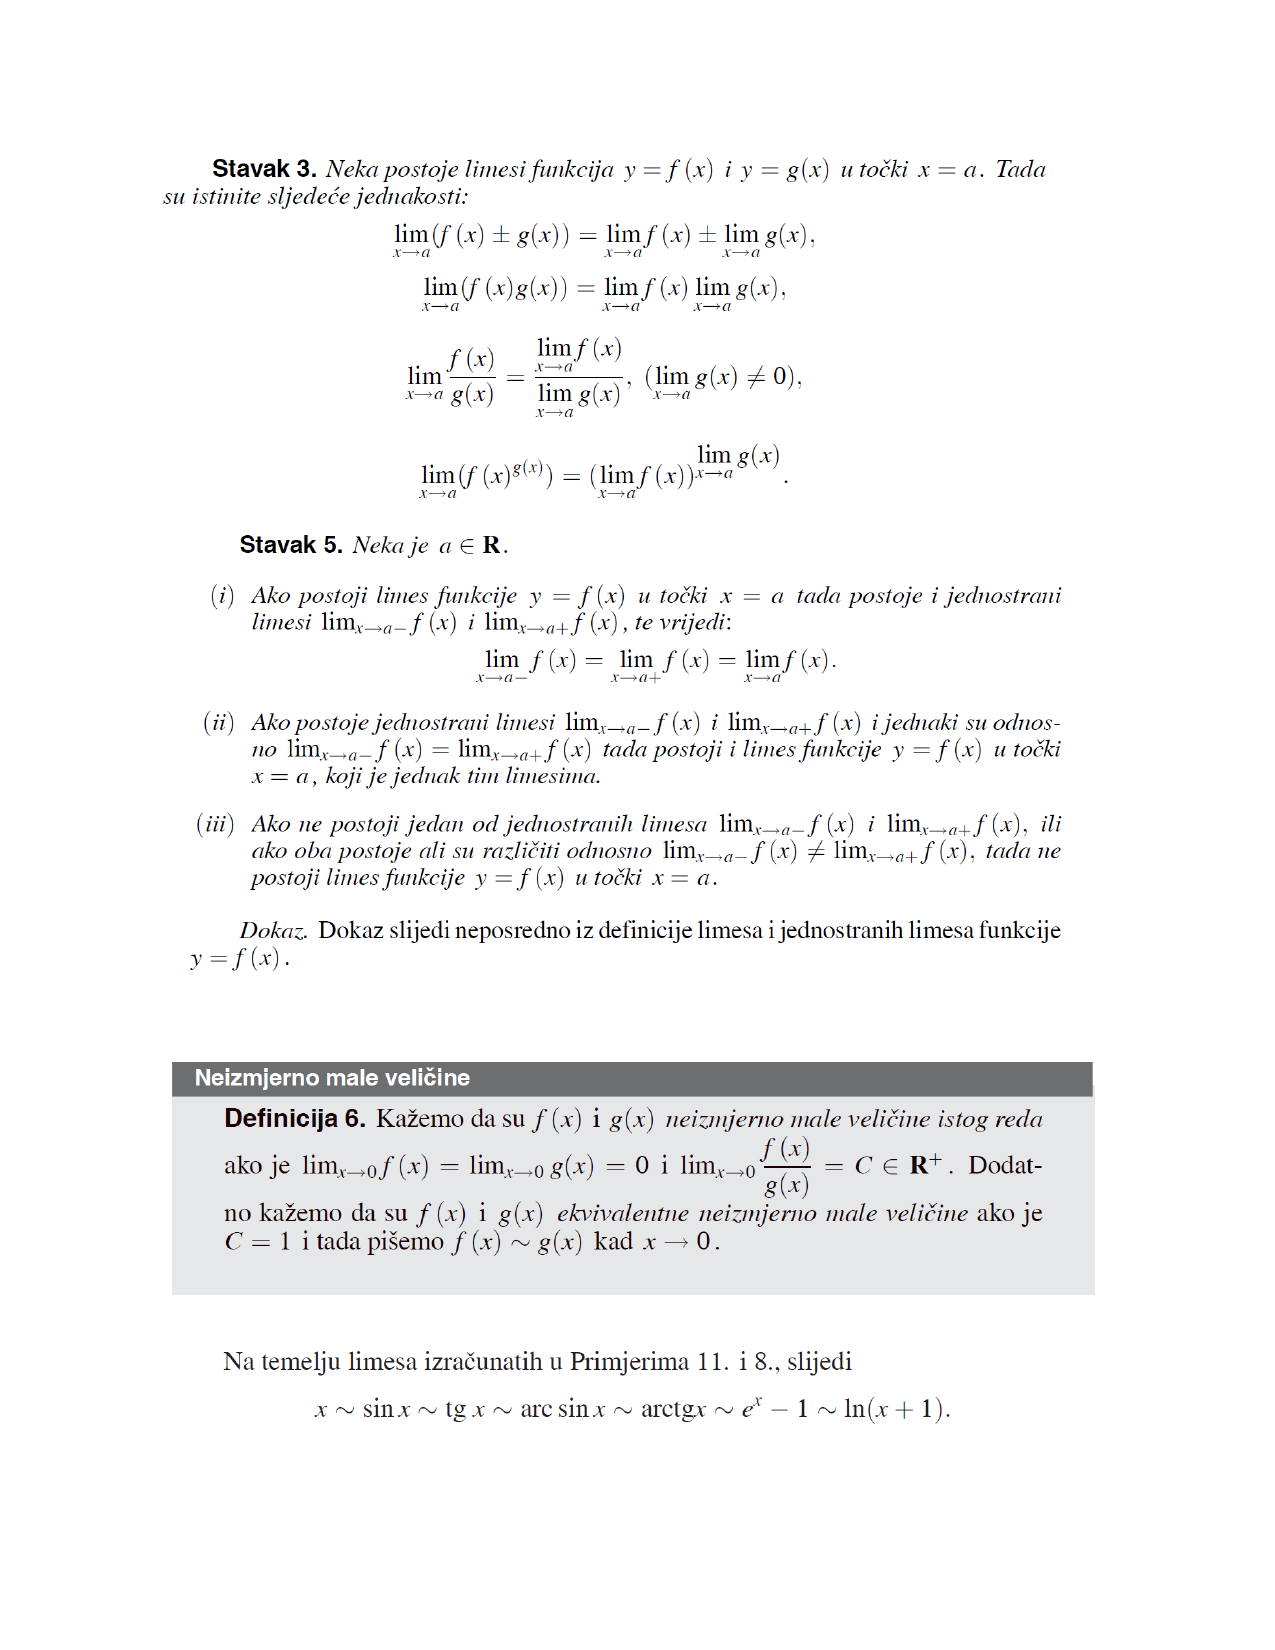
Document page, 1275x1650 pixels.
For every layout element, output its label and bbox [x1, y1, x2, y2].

picture [179, 520, 1096, 992]
picture [151, 1057, 1124, 1438]
picture [150, 150, 1125, 518]
